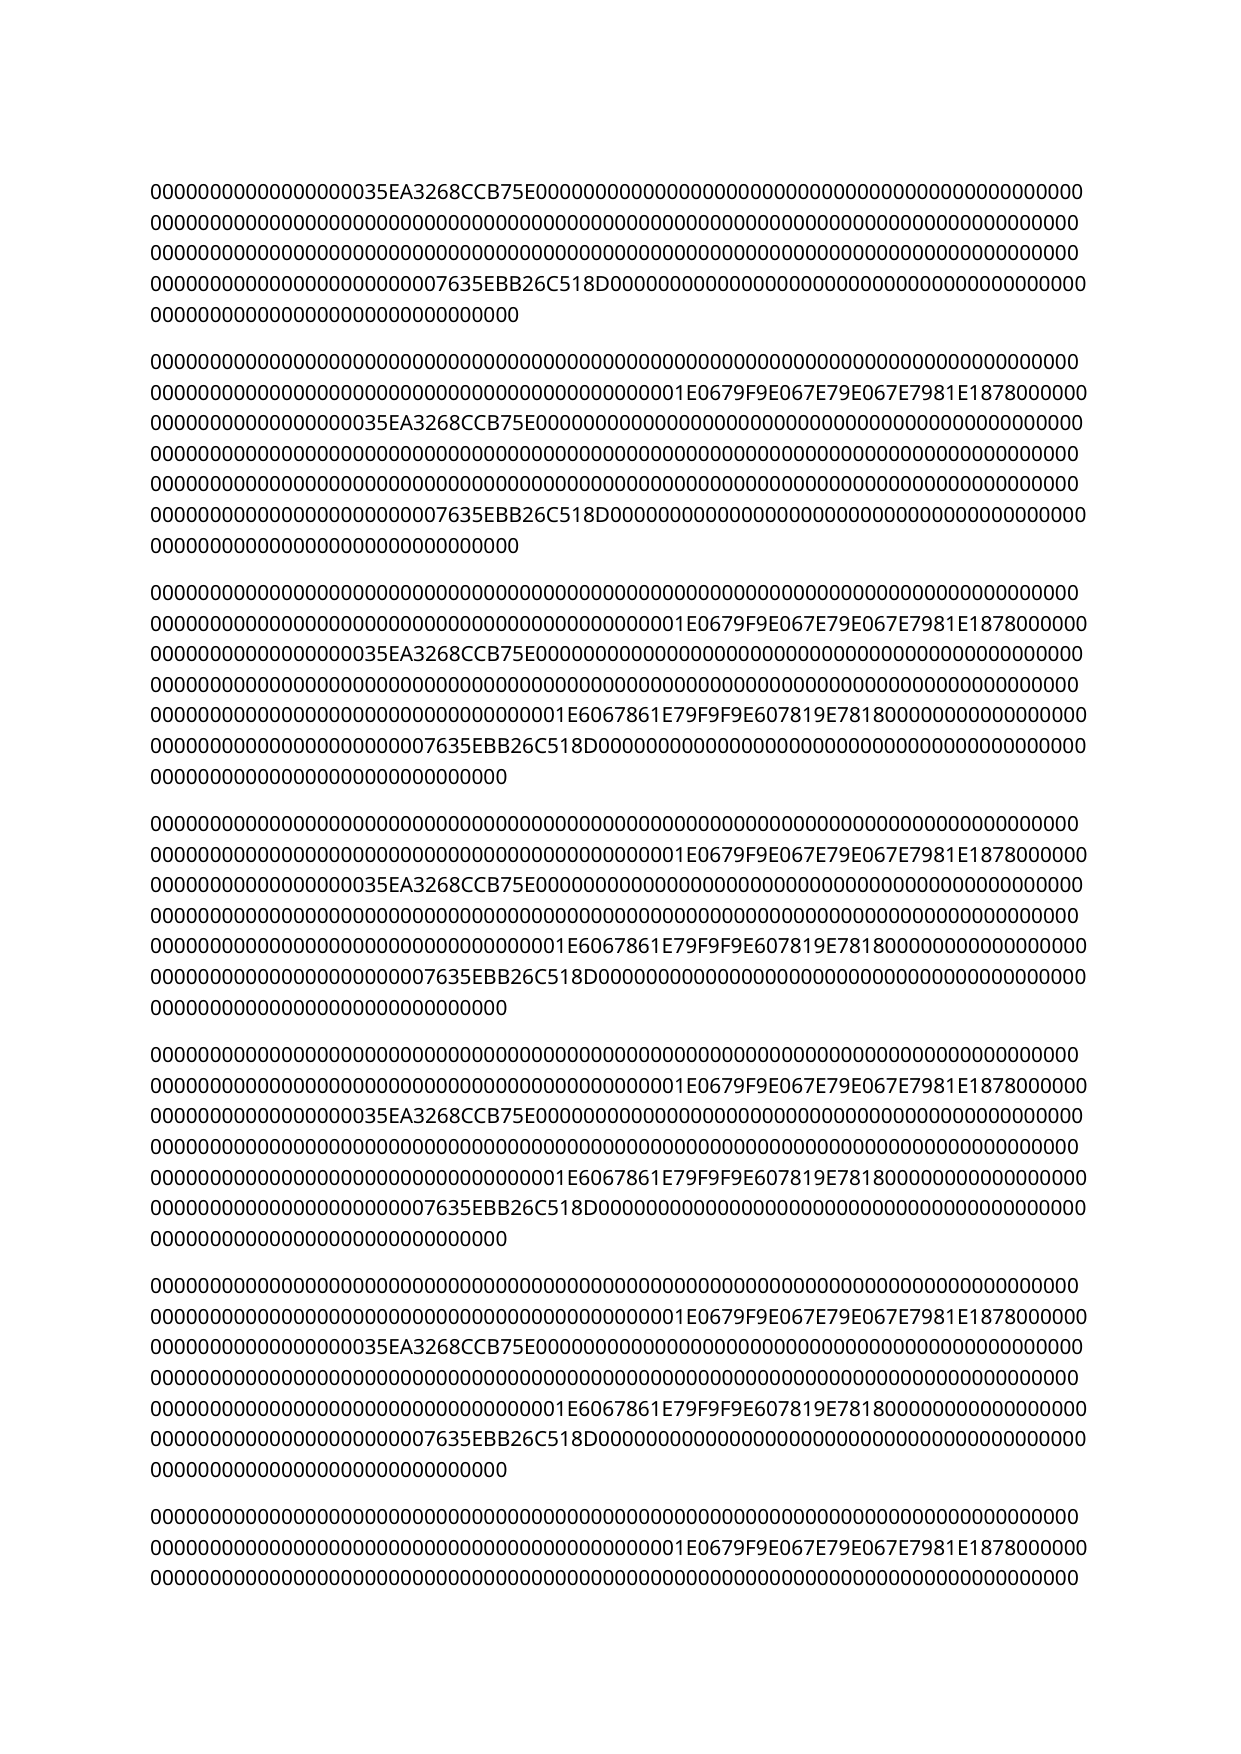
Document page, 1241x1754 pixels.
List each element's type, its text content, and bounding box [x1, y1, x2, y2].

text 000000000000000000000000000000000000000000000000000000000000000000000000000000000000000000000000000000000000000000000000001E0679F9E067E79E067E7981E187800000000000000000000000035EA3268CCB75E000000000000000000000000000000000000000000000000000000000000000000000000000000000000000000000000000000000000000000000000000000000000000000000000000000000000001E6067861E79F9F9E607819E781800000000000000000000000000000000000000007635EBB26C518D00000000000000000000000000000000000000000000000000000000000000000000000 [150, 809, 1090, 1021]
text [150, 177, 1090, 328]
text 000000000000000000000000000000000000000000000000000000000000000000000000000000000000000000000000000000000000000000000000001E0679F9E067E79E067E7981E187800000000000000000000000035EA3268CCB75E000000000000000000000000000000000000000000000000000000000000000000000000000000000000000000000000000000000000000000000000000000000000000000000000000000000000001E6067861E79F9F9E607819E781800000000000000000000000000000000000000007635EBB26C518D00000000000000000000000000000000000000000000000000000000000000000000000 [150, 1271, 1090, 1483]
text 000000000000000000000000000000000000000000000000000000000000000000000000000000000000000000000000000000000000000000000000001E0679F9E067E79E067E7981E187800000000000000000000000035EA3268CCB75E000000000000000000000000000000000000000000000000000000000000000000000000000000000000000000000000000000000000000000000000000000000000000000000000000000000000001E6067861E79F9F9E607819E781800000000000000000000000000000000000000007635EBB26C518D00000000000000000000000000000000000000000000000000000000000000000000000 [150, 578, 1090, 790]
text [150, 1502, 1090, 1592]
text 000000000000000000000000000000000000000000000000000000000000000000000000000000000000000000000000000000000000000000000000001E0679F9E067E79E067E7981E187800000000000000000000000035EA3268CCB75E00000000000000000000000000000000000000000000000000000000000000000000000000000000000000000000000000000000000000000000000000000000000000000000000000000000000000000000000000000000000000000000000000000000000000000000000000000000007635EBB26C518D00000000000000000000000000000000000000000000000000000000000000000000000 [150, 347, 1090, 559]
text 000000000000000000000000000000000000000000000000000000000000000000000000000000000000000000000000000000000000000000000000001E0679F9E067E79E067E7981E187800000000000000000000000035EA3268CCB75E000000000000000000000000000000000000000000000000000000000000000000000000000000000000000000000000000000000000000000000000000000000000000000000000000000000000001E6067861E79F9F9E607819E781800000000000000000000000000000000000000007635EBB26C518D00000000000000000000000000000000000000000000000000000000000000000000000 [150, 1040, 1090, 1252]
